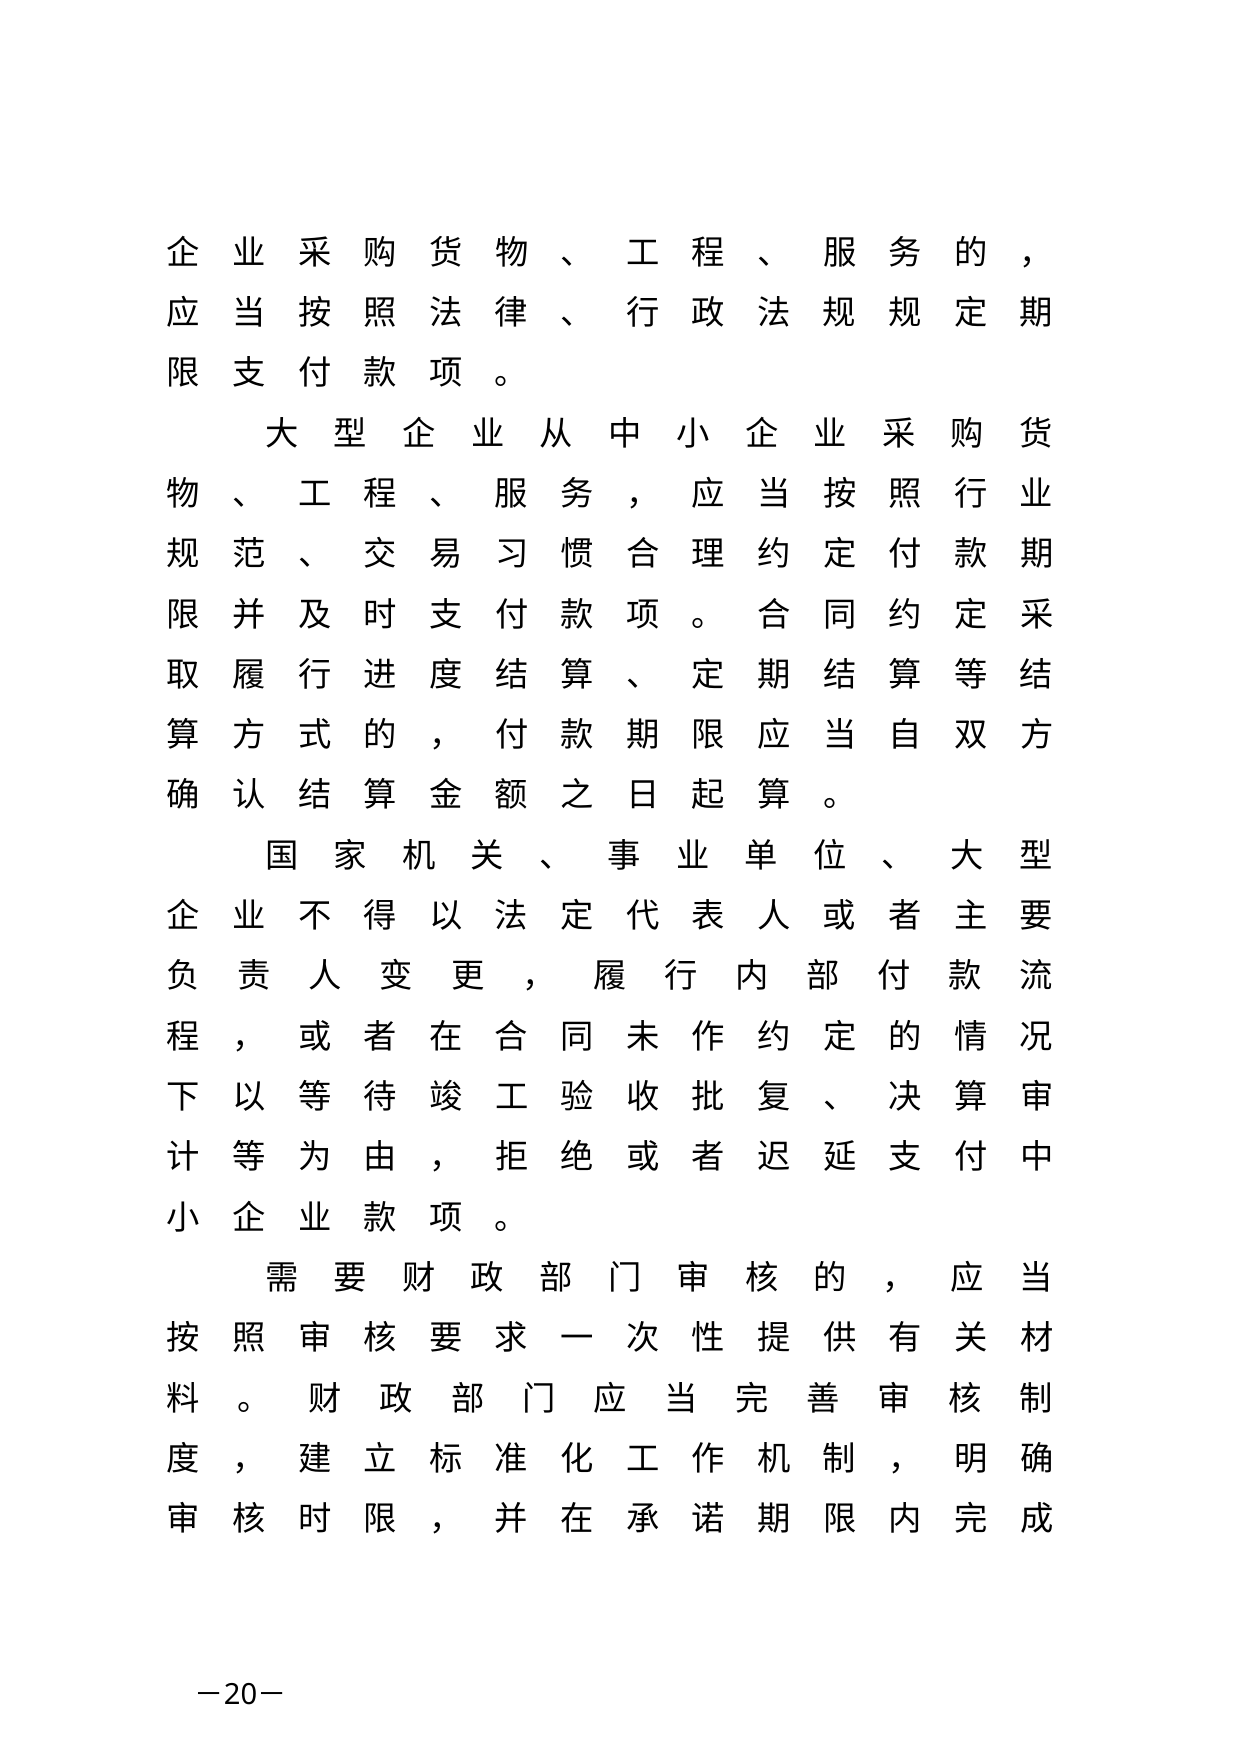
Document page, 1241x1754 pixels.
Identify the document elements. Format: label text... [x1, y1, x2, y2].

text 大型企业从中小企业采购货物、工程、服务，应当按照行业规范、交易习惯合理约定付款期限并及时支付款项。合同约定采取履行进度结算、定期结算等结算方式的，付款期限应当自双方确认结算金额之日起算。 [167, 400, 1085, 822]
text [167, 219, 1085, 400]
text 国家机关、事业单位、大型企业不得以法定代表人或者主要负责人变更，履行内部付款流程，或者在合同未作约定的情况下以等待竣工验收批复、决算审计等为由，拒绝或者迟延支付中小企业款项。 [167, 822, 1085, 1245]
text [167, 1245, 1085, 1546]
